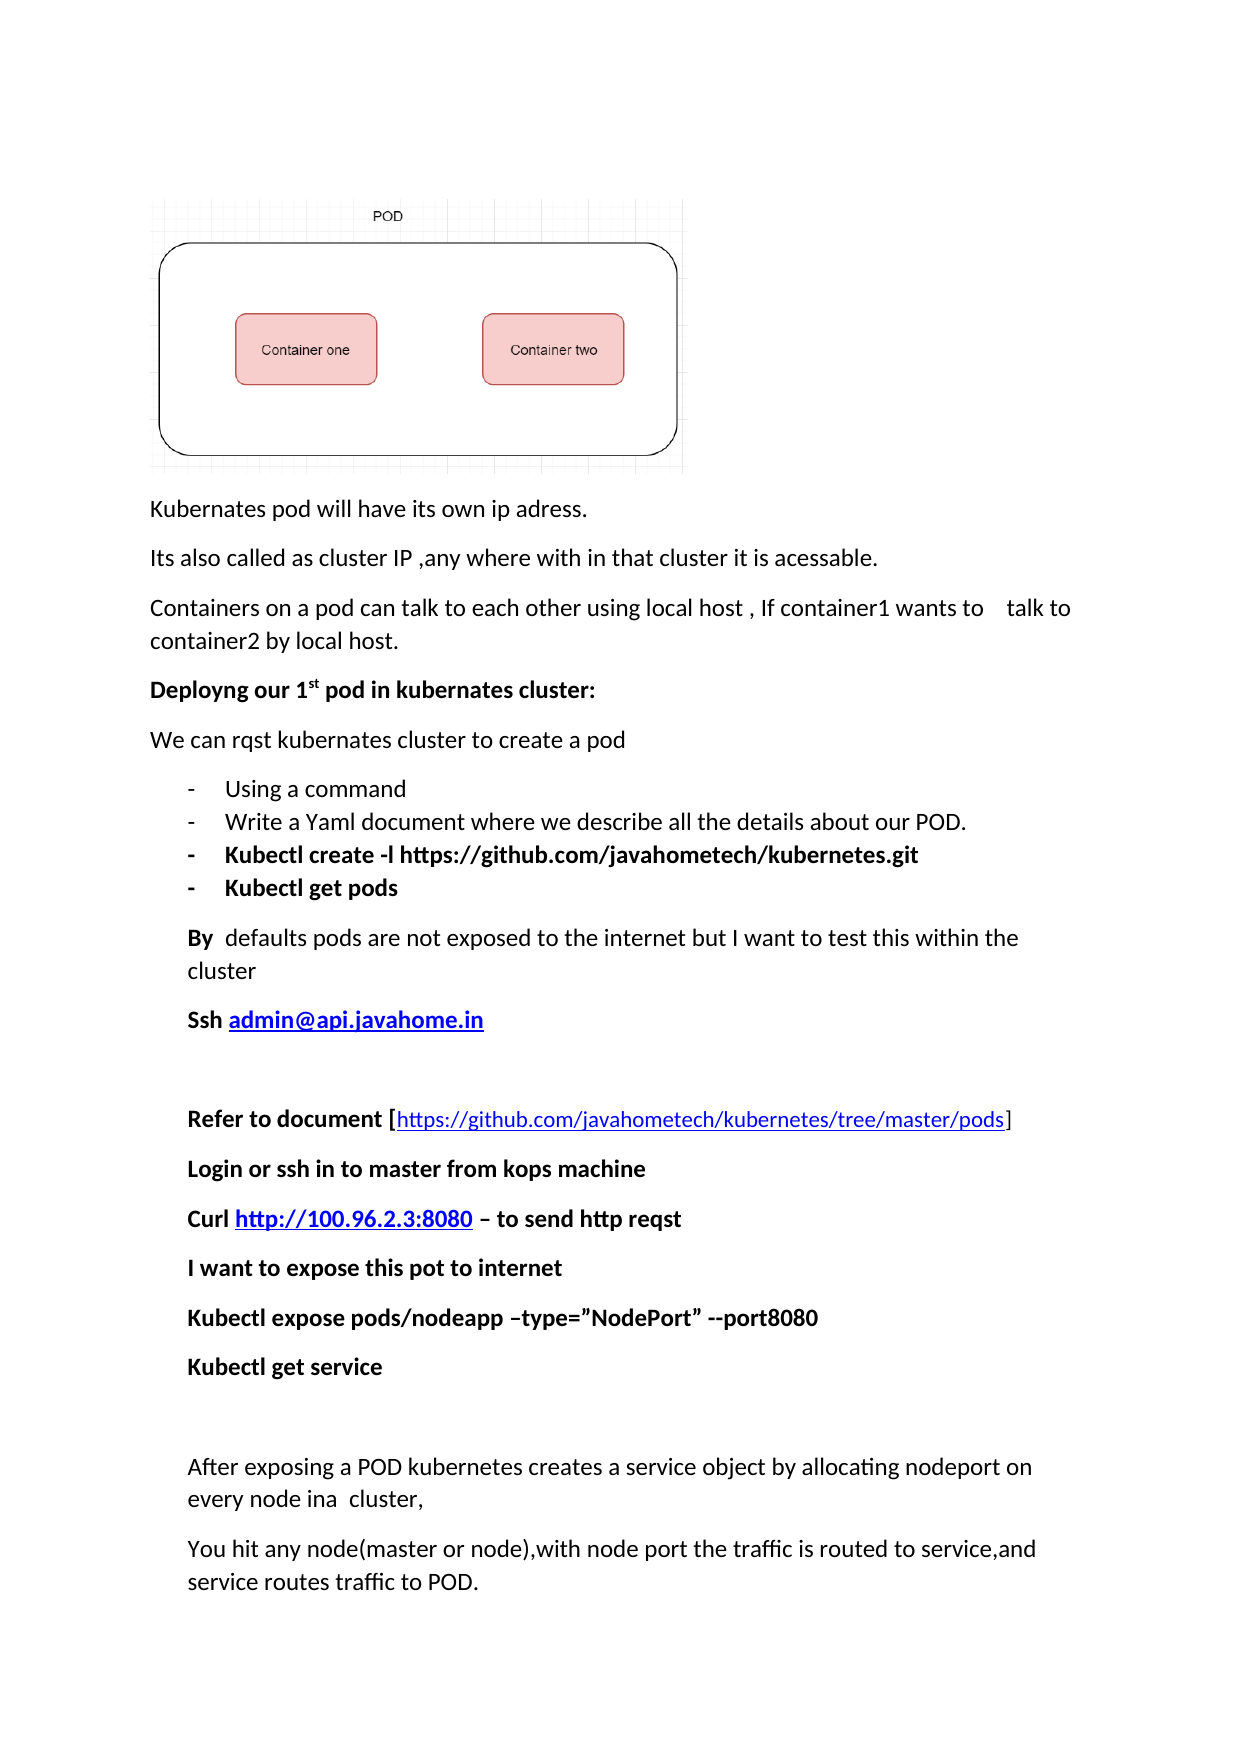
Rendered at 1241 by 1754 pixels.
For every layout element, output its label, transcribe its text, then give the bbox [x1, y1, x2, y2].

text Deployng our 1st pod in kubernates cluster: [150, 674, 1090, 705]
text Its also called as cluster IP ,any where with in that cluster it is acessable. [150, 542, 1090, 573]
text Kubernates pod will have its own ip adress. [150, 493, 1090, 523]
picture [150, 199, 688, 474]
text I want to expose this pot to internet [187, 1252, 1090, 1283]
list Kubectl get pods [187, 872, 1090, 903]
list Kubectl create -l https://github.com/javahometech/kubernetes.git [187, 839, 1090, 870]
text We can rqst kubernates cluster to create a pod [150, 724, 1090, 754]
list Write a Yaml document where we describe all the details about our POD. [187, 806, 1090, 837]
text Kubectl get service [187, 1351, 1090, 1382]
text Containers on a pod can talk to each other using local host , If container1 wants to talk to container2 by local host. [150, 592, 1090, 655]
text Ssh admin@api.javahome.in [187, 1004, 1090, 1035]
text You hit any node(master or node),with node port the traffic is routed to service,and service routes traffic to POD. [187, 1533, 1090, 1597]
text Kubectl expose pods/nodeapp –type=”NodePort” --port8080 [187, 1302, 1090, 1332]
text Refer to document [https://github.com/javahometech/kubernetes/tree/master/pods] [187, 1103, 1090, 1134]
text Login or ssh in to master from kops machine [187, 1153, 1090, 1184]
text After exposing a POD kubernetes creates a service object by allocating nodeport on every node ina cluster, [187, 1451, 1090, 1514]
text By defaults pods are not exposed to the internet but I want to test this within the cluster [187, 922, 1090, 985]
list Using a command [187, 773, 1090, 804]
text Curl http://100.96.2.3:8080 – to send http reqst [187, 1203, 1090, 1233]
